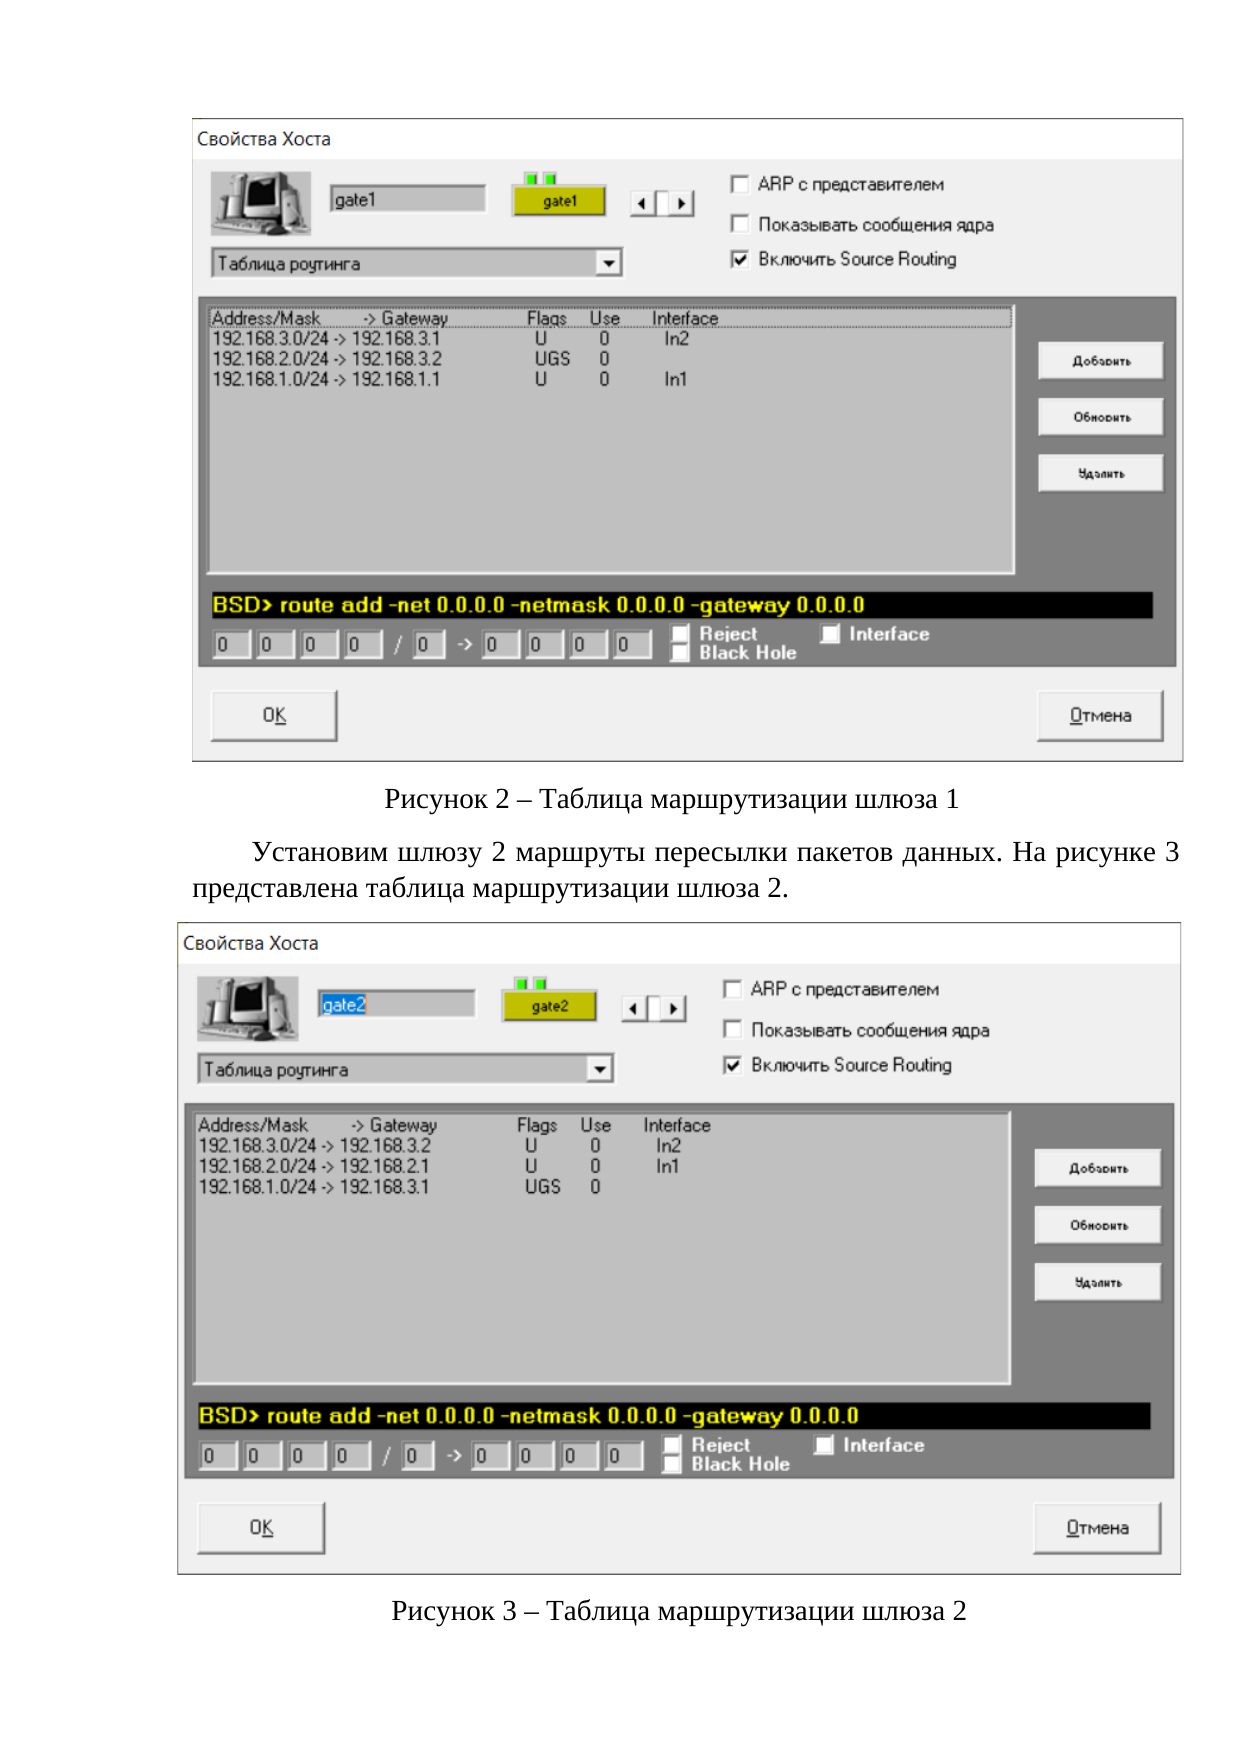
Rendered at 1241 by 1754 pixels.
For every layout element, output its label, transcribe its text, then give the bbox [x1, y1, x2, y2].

list Установим шлюзу 2 маршруты пересылки пакетов данных. На рисунке 3 представлена таблица маршрутизации шлюза 2. [192, 834, 1181, 903]
text Рисунок 3 – Таблица маршрутизации шлюза 2 [177, 1593, 1181, 1627]
picture [192, 118, 1184, 762]
text Рисунок 2 – Таблица маршрутизации шлюза 1 [177, 781, 1181, 814]
picture [177, 922, 1182, 1575]
